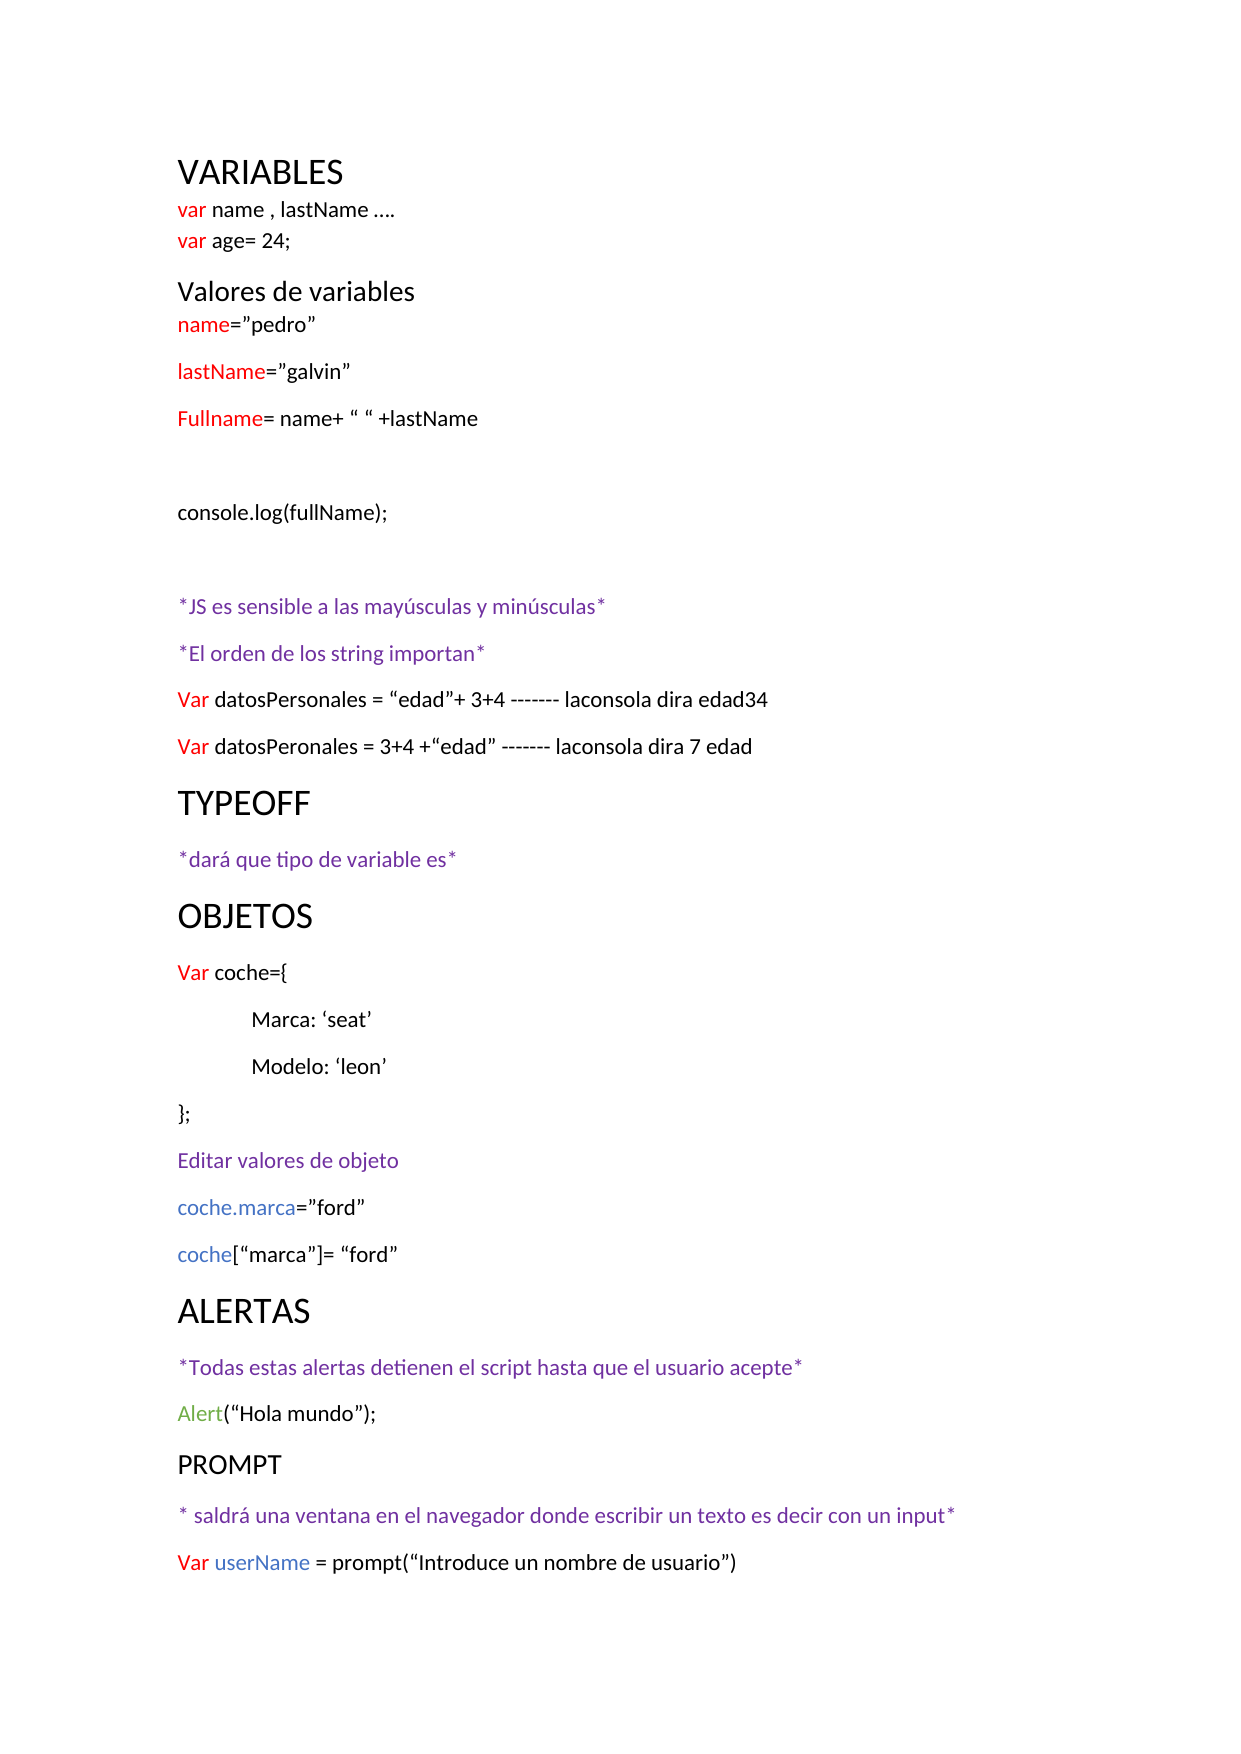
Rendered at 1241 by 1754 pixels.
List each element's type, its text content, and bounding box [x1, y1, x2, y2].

text Fullname= name+ “ “ +lastName [177, 404, 1063, 432]
text Editar valores de objeto [177, 1146, 1063, 1174]
text console.log(fullName); [177, 498, 1063, 526]
text Var datosPeronales = 3+4 +“edad” ------- laconsola dira 7 edad [177, 732, 1063, 760]
text Modelo: ‘leon’ [177, 1052, 1063, 1080]
text lastName=”galvin” [177, 357, 1063, 385]
text }; [177, 1099, 1063, 1127]
text * saldrá una ventana en el navegador donde escribir un texto es decir con un input* [177, 1502, 1063, 1529]
text coche.marca=”ford” [177, 1193, 1063, 1221]
text Var datosPersonales = “edad”+ 3+4 ------- laconsola dira edad34 [177, 686, 1063, 713]
text ALERTAS [177, 1287, 1063, 1332]
text *Todas estas alertas detienen el script hasta que el usuario acepte* [177, 1353, 1063, 1381]
text TYPEOFF [177, 779, 1063, 825]
text Var userName = prompt(“Introduce un nombre de usuario”) [177, 1548, 1063, 1576]
text Marca: ‘seat’ [177, 1005, 1063, 1033]
text *JS es sensible a las mayúsculas y minúsculas* [177, 592, 1063, 620]
text coche[“marca”]= “ford” [177, 1240, 1063, 1268]
text *El orden de los string importan* [177, 639, 1063, 667]
text Var coche={ [177, 958, 1063, 986]
text *dará que tipo de variable es* [177, 845, 1063, 873]
text PROMPT [177, 1446, 1063, 1482]
text Valores de variables name=”pedro” [177, 273, 1063, 338]
text OBJETOS [177, 892, 1063, 938]
text Alert(“Hola mundo”); [177, 1399, 1063, 1428]
text VARIABLES var name , lastName …. var age= 24; [177, 148, 1063, 254]
